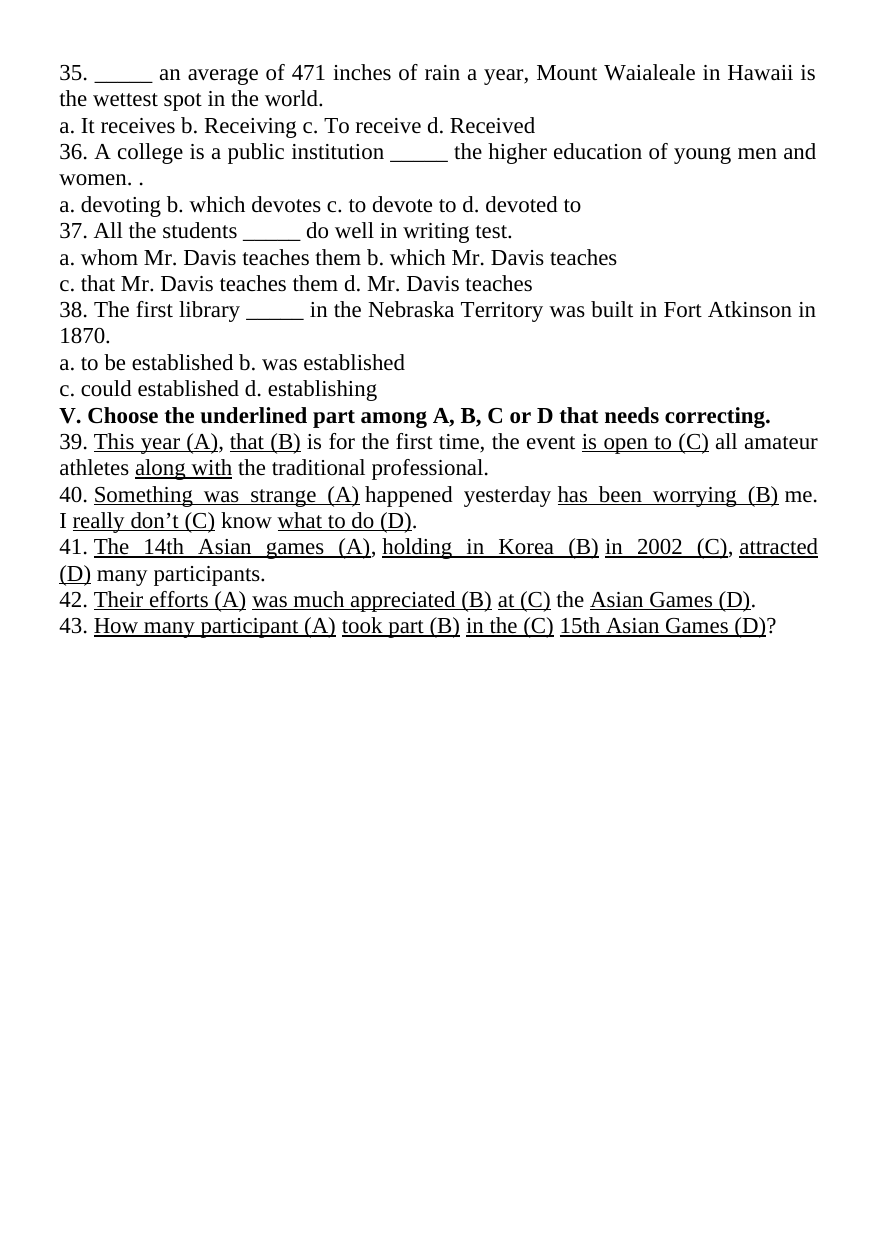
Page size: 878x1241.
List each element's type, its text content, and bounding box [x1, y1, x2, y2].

text V. Choose the underlined part among A, B, C or D that needs correcting. [59, 402, 818, 428]
text 41. The 14th Asian games (A), holding in Korea (B) in 2002 (C), attracted (D) many participants. [59, 533, 818, 586]
text 40. Something was strange (A) happened yesterday has been worrying (B) me. I really don’t (C) know what to do (D). [59, 481, 818, 533]
text a. It receives b. Receiving c. To receive d. Received [59, 112, 818, 138]
text 38. The first library _____ in the Nebraska Territory was built in Fort Atkinson in 1870. [59, 296, 818, 349]
text 39. This year (A), that (B) is for the first time, the event is open to (C) all amateur athletes along with the traditional professional. [59, 428, 818, 481]
text a. whom Mr. Davis teaches them b. which Mr. Davis teaches [59, 243, 818, 270]
text 43. How many participant (A) took part (B) in the (C) 15th Asian Games (D)? [59, 612, 818, 639]
text 42. Their efforts (A) was much appreciated (B) at (C) the Asian Games (D). [59, 586, 818, 612]
text c. that Mr. Davis teaches them d. Mr. Davis teaches [59, 270, 818, 296]
text 35. _____ an average of 471 inches of rain a year, Mount Waialeale in Hawaii is the wettest spot in the world. [59, 59, 818, 112]
text a. devoting b. which devotes c. to devote to d. devoted to [59, 191, 818, 217]
text a. to be established b. was established [59, 349, 818, 375]
text 37. All the students _____ do well in writing test. [59, 217, 818, 243]
text 36. A college is a public institution _____ the higher education of young men and women. . [59, 138, 818, 191]
text c. could established d. establishing [59, 375, 818, 402]
